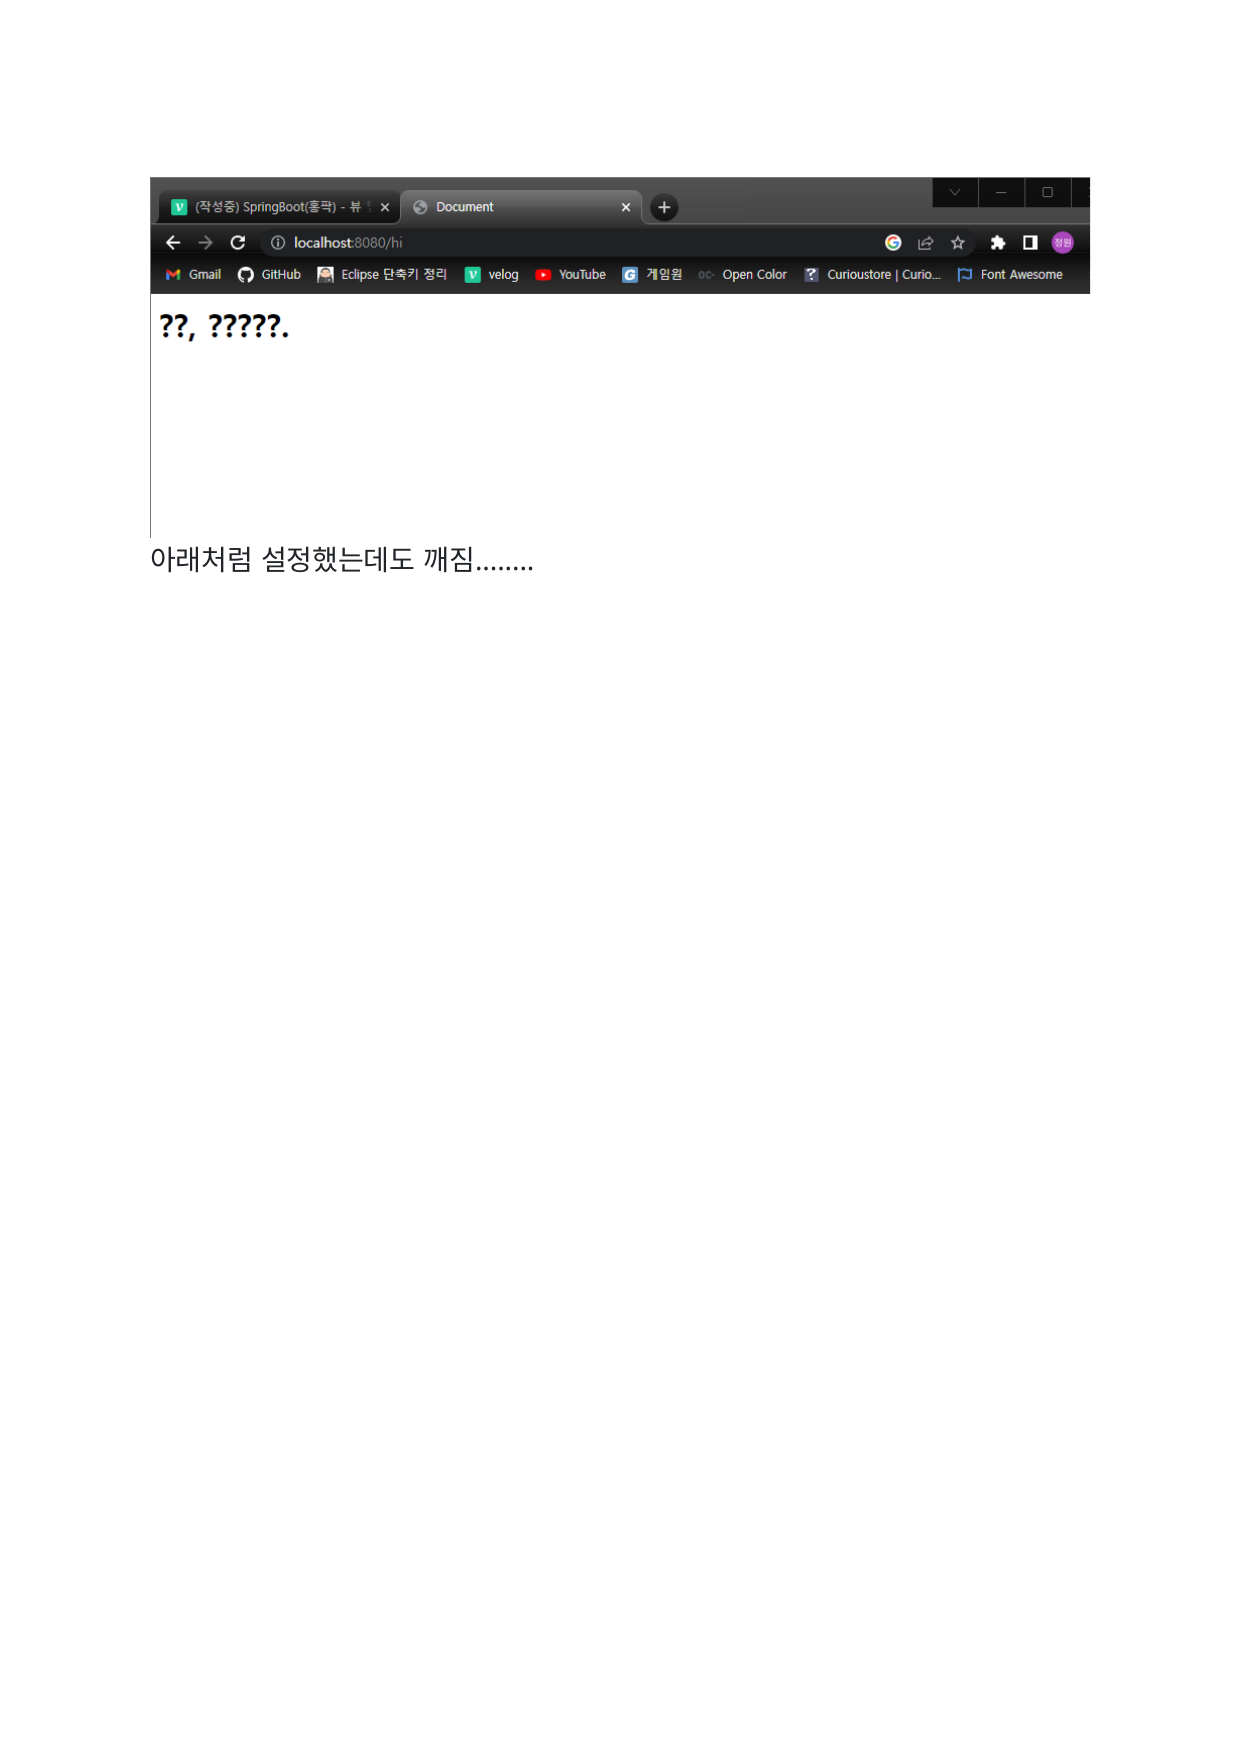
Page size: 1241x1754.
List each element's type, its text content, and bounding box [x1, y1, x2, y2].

text 아래처럼 설정했는데도 깨짐........ boot 버전 낮추고 코끼리 모양 누르기.. mustache 때문에 boot버전을 또 낮췄당... 😂 [150, 538, 1090, 579]
picture [150, 177, 1091, 538]
